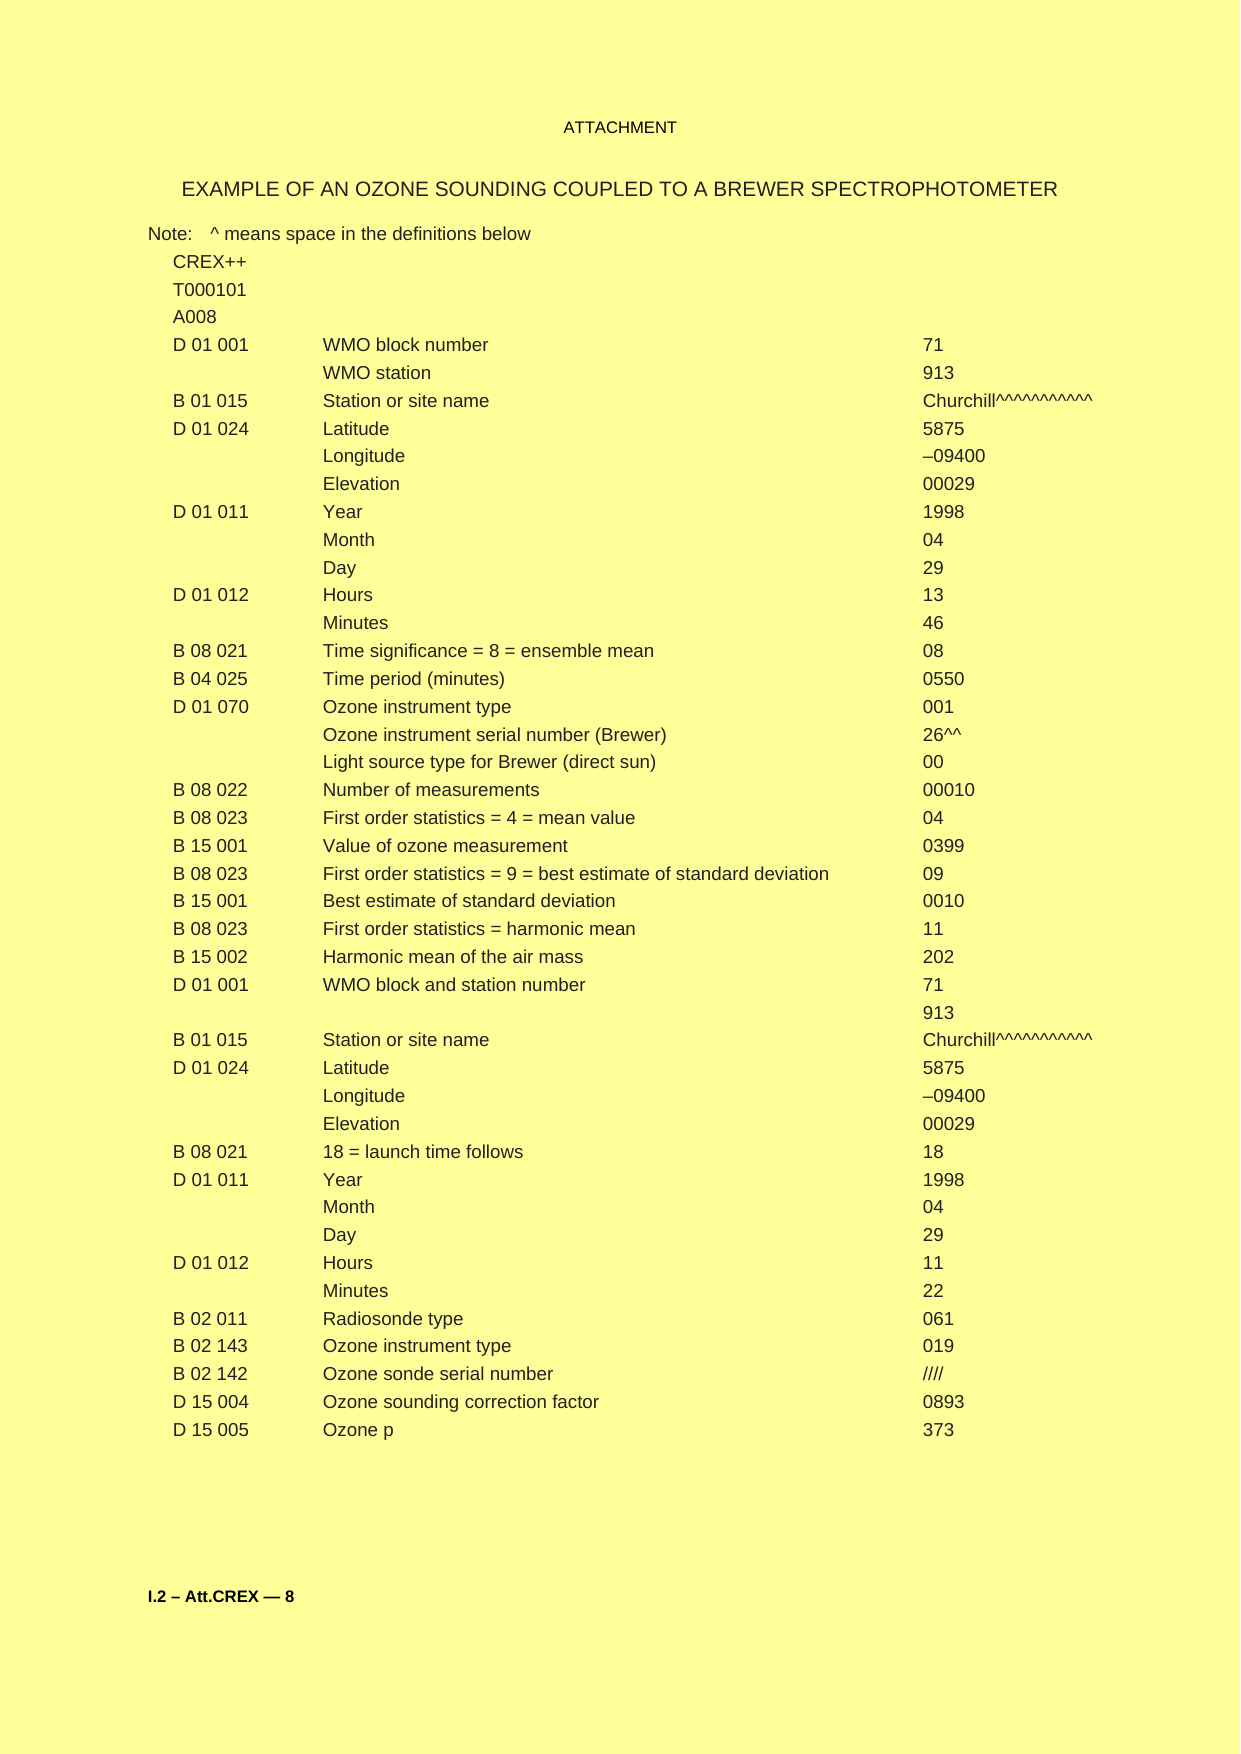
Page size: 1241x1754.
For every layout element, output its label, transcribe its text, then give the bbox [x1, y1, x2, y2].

text B 15 002 Harmonic mean of the air mass 202 [173, 946, 1092, 967]
text Note: ^ means space in the definitions below [148, 223, 1092, 244]
text Day 29 [173, 1224, 1092, 1246]
text D 01 011 Year 1998 [173, 501, 1092, 522]
text B 08 022 Number of measurements 00010 [173, 779, 1092, 801]
text D 15 004 Ozone sounding correction factor 0893 [173, 1391, 1092, 1412]
text A008 [173, 306, 1092, 328]
text EXAMPLE OF AN OZONE SOUNDING COUPLED TO A BREWER SPECTROPHOTOMETER [148, 177, 1092, 201]
text D 01 012 Hours 13 [173, 584, 1092, 606]
text B 08 021 18 = launch time follows 18 [173, 1141, 1092, 1162]
text B 08 023 First order statistics = harmonic mean 11 [173, 918, 1092, 939]
text D 15 005 Ozone p 373 [173, 1419, 1092, 1440]
text 913 [173, 1001, 1092, 1023]
text B 02 142 Ozone sonde serial number //// [173, 1363, 1092, 1384]
text Elevation 00029 [173, 1113, 1092, 1134]
text B 08 023 First order statistics = 9 = best estimate of standard deviation 09 [173, 862, 1092, 884]
text D 01 024 Latitude 5875 [173, 417, 1092, 439]
text D 01 001 WMO block number 71 [173, 334, 1092, 356]
text WMO station 913 [173, 362, 1092, 383]
text Minutes 46 [173, 612, 1092, 634]
text Month 04 [173, 1196, 1092, 1218]
text Ozone instrument serial number (Brewer) 26^^ [173, 723, 1092, 745]
text T000101 [173, 278, 1092, 300]
text D 01 070 Ozone instrument type 001 [173, 696, 1092, 717]
text Minutes 22 [173, 1279, 1092, 1301]
text B 02 011 Radiosonde type 061 [173, 1307, 1092, 1329]
text B 01 015 Station or site name Churchill^^^^^^^^^^^ [173, 389, 1092, 411]
text B 15 001 Value of ozone measurement 0399 [173, 834, 1092, 856]
text Elevation 00029 [173, 473, 1092, 494]
text B 08 023 First order statistics = 4 = mean value 04 [173, 807, 1092, 828]
text Month 04 [173, 529, 1092, 550]
text CREX++ [173, 251, 1092, 272]
text Longitude –09400 [173, 445, 1092, 467]
text Light source type for Brewer (direct sun) 00 [173, 751, 1092, 773]
text Day 29 [173, 556, 1092, 578]
text B 08 021 Time significance = 8 = ensemble mean 08 [173, 640, 1092, 661]
text D 01 001 WMO block and station number 71 [173, 974, 1092, 995]
text D 01 011 Year 1998 [173, 1168, 1092, 1190]
text B 01 015 Station or site name Churchill^^^^^^^^^^^ [173, 1029, 1092, 1051]
text Longitude –09400 [173, 1085, 1092, 1106]
text D 01 012 Hours 11 [173, 1252, 1092, 1273]
text B 04 025 Time period (minutes) 0550 [173, 668, 1092, 689]
text B 15 001 Best estimate of standard deviation 0010 [173, 890, 1092, 912]
text B 02 143 Ozone instrument type 019 [173, 1335, 1092, 1357]
text D 01 024 Latitude 5875 [173, 1057, 1092, 1079]
